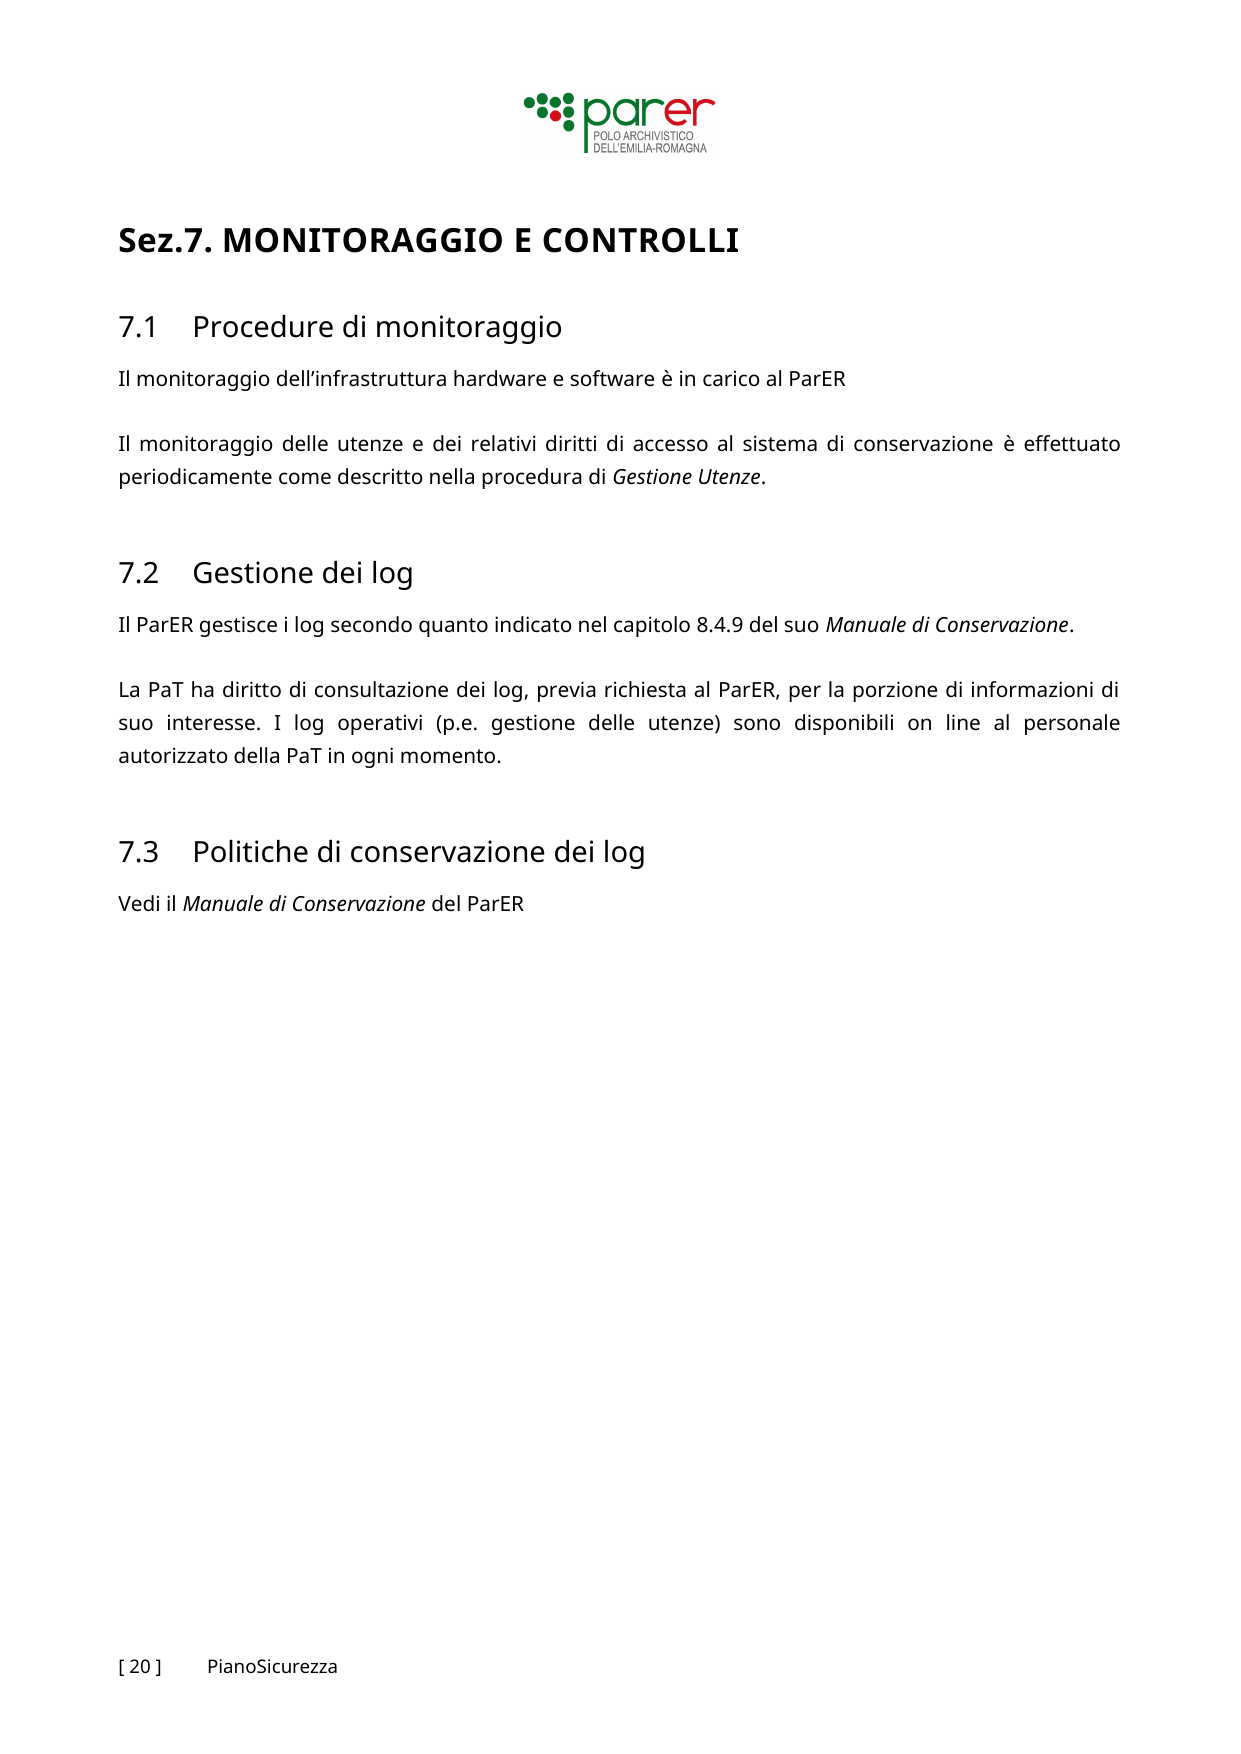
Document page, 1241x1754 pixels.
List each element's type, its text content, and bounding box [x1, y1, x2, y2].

subtitle Gestione dei log [118, 552, 1122, 592]
text Il monitoraggio dell’infrastruttura hardware e software è in carico al ParER [118, 364, 1122, 393]
text La PaT ha diritto di consultazione dei log, previa richiesta al ParER, per la porzione di informazioni di suo interesse. I log operativi (p.e. gestione delle utenze) sono disponibili on line al personale autorizzato della PaT in ogni momento. [118, 676, 1122, 769]
text Il monitoraggio delle utenze e dei relativi diritti di accesso al sistema di conservazione è effettuato periodicamente come descritto nella procedura di Gestione Utenze. [118, 429, 1122, 491]
text Il ParER gestisce i log secondo quanto indicato nel capitolo 8.4.9 del suo Manuale di Conservazione. [118, 610, 1122, 639]
subtitle MONITORAGGIO E CONTROLLI [118, 216, 1122, 262]
picture [521, 88, 720, 158]
subtitle Politiche di conservazione dei log [118, 831, 1122, 871]
subtitle Procedure di monitoraggio [118, 306, 1122, 346]
text Vedi il Manuale di Conservazione del ParER [118, 889, 1122, 918]
